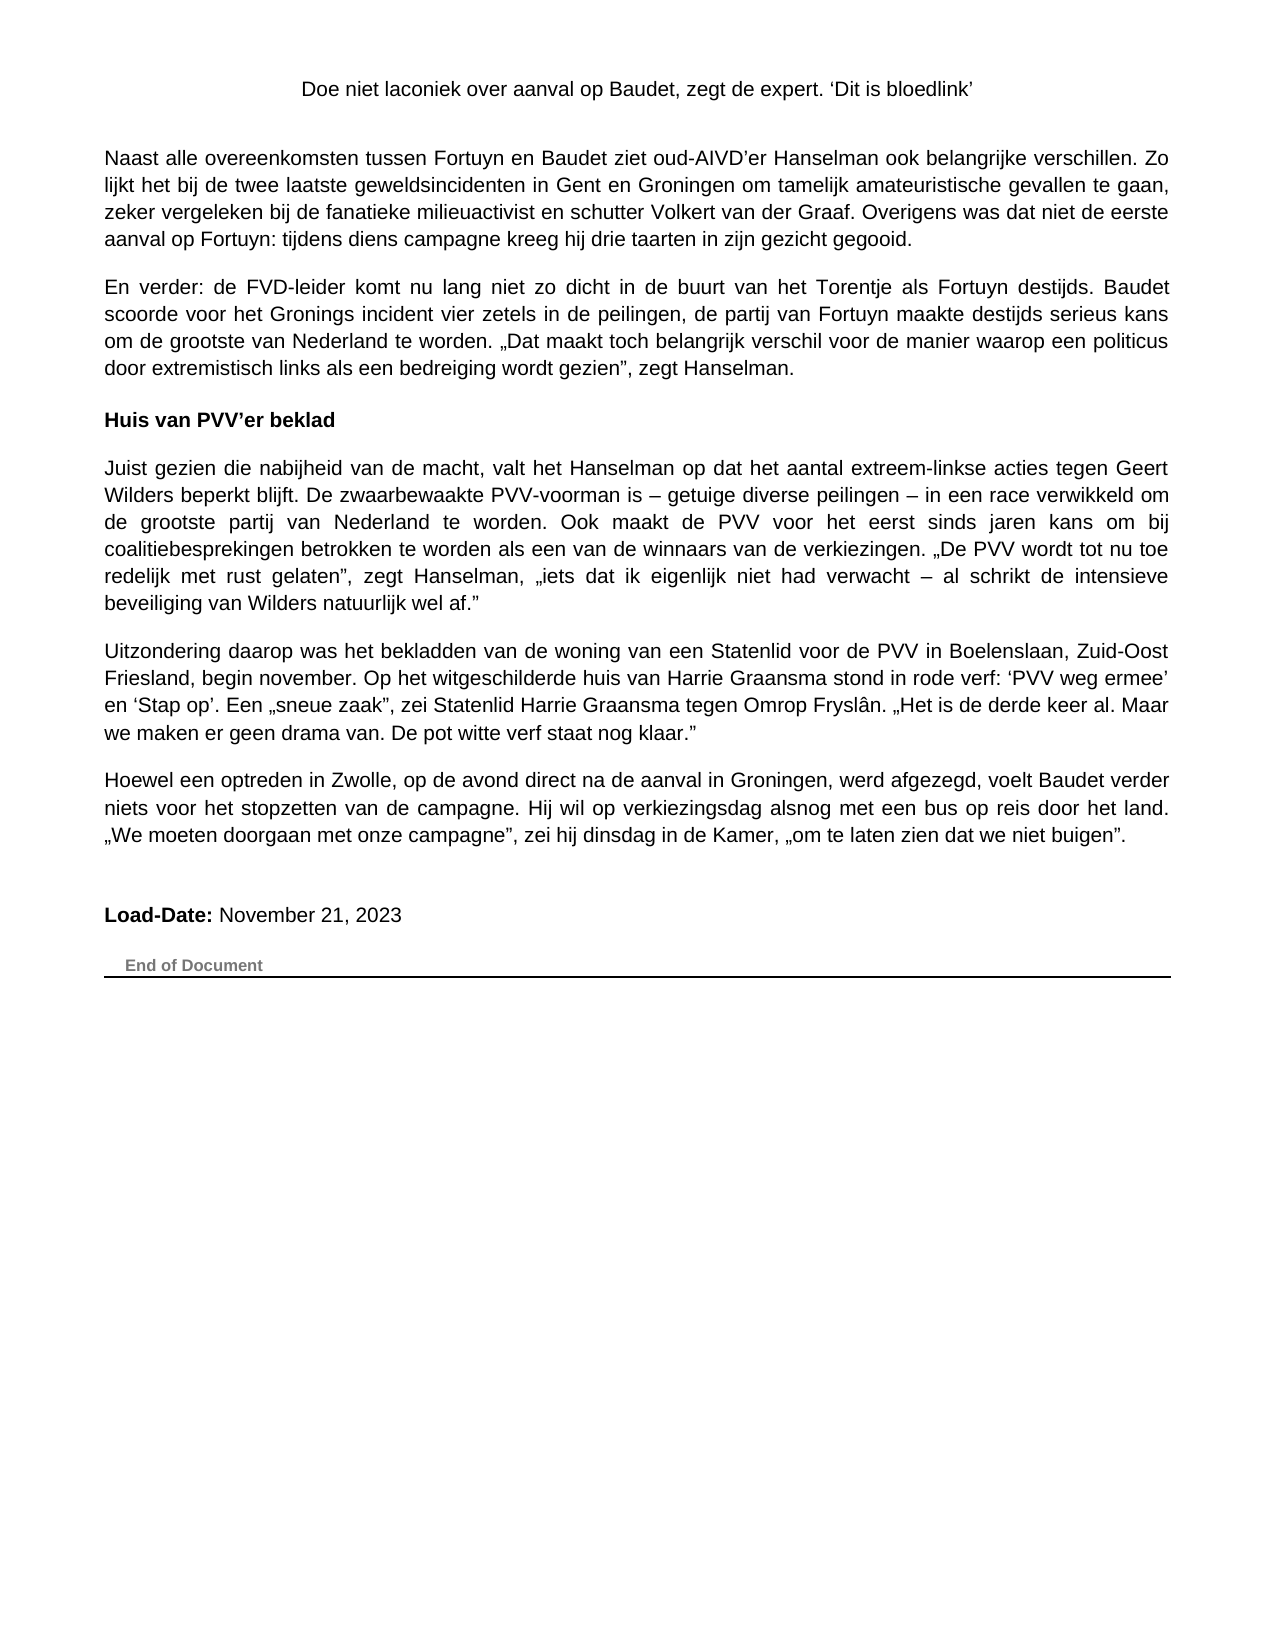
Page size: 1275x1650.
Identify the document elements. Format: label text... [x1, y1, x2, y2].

text Hoewel een optreden in Zwolle, op de avond direct na de aanval in Groningen, werd afgezegd, voelt Baudet verder niets voor het stopzetten van de campagne. Hij wil op verkiezingsdag alsnog met een bus op reis door het land. „We moeten doorgaan met onze campagne”, zei hij dinsdag in de Kamer, „om te laten zien dat we niet buigen”. [104, 765, 1171, 846]
text Uitzondering daarop was het bekladden van de woning van een Statenlid voor de PVV in Boelenslaan, Zuid-Oost Friesland, begin november. Op het witgeschilderde huis van Harrie Graansma stond in rode verf: ‘PVV weg ermee’ en ‘Stap op’. Een „sneue zaak”, zei Statenlid Harrie Graansma tegen Omrop Fryslân. „Het is de derde keer al. Maar we maken er geen drama van. De pot witte verf staat nog klaar.” [104, 636, 1171, 744]
text End of Document [125, 956, 1171, 975]
text En verder: de FVD-leider komt nu lang niet zo dicht in de buurt van het Torentje als Fortuyn destijds. Baudet scoorde voor het Gronings incident vier zetels in de peilingen, de partij van Fortuyn maakte destijds serieus kans om de grootste van Nederland te worden. „Dat maakt toch belangrijk verschil voor de manier waarop een politicus door extremistisch links als een bedreiging wordt gezien”, zegt Hanselman. [104, 271, 1171, 380]
text Naast alle overeenkomsten tussen Fortuyn en Baudet ziet oud-AIVD’er Hanselman ook belangrijke verschillen. Zo lijkt het bij de twee laatste geweldsincidenten in Gent en Groningen om tamelijk amateuristische gevallen te gaan, zeker vergeleken bij de fanatieke milieuactivist en schutter Volkert van der Graaf. Overigens was dat niet de eerste aanval op Fortuyn: tijdens diens campagne kreeg hij drie taarten in zijn gezicht gegooid. [104, 142, 1171, 251]
text Load-Date: November 21, 2023 [104, 871, 1171, 927]
text Huis van PVV’er beklad [104, 405, 1171, 432]
text Juist gezien die nabijheid van de macht, valt het Hanselman op dat het aantal extreem-linkse acties tegen Geert Wilders beperkt blijft. De zwaarbewaakte PVV-voorman is – getuige diverse peilingen – in een race verwikkeld om de grootste partij van Nederland te worden. Ook maakt de PVV voor het eerst sinds jaren kans om bij coalitiebesprekingen betrokken te worden als een van de winnaars van de verkiezingen. „De PVV wordt tot nu toe redelijk met rust gelaten”, zegt Hanselman, „iets dat ik eigenlijk niet had verwacht – al schrikt de intensieve beveiliging van Wilders natuurlijk wel af.” [104, 453, 1171, 615]
